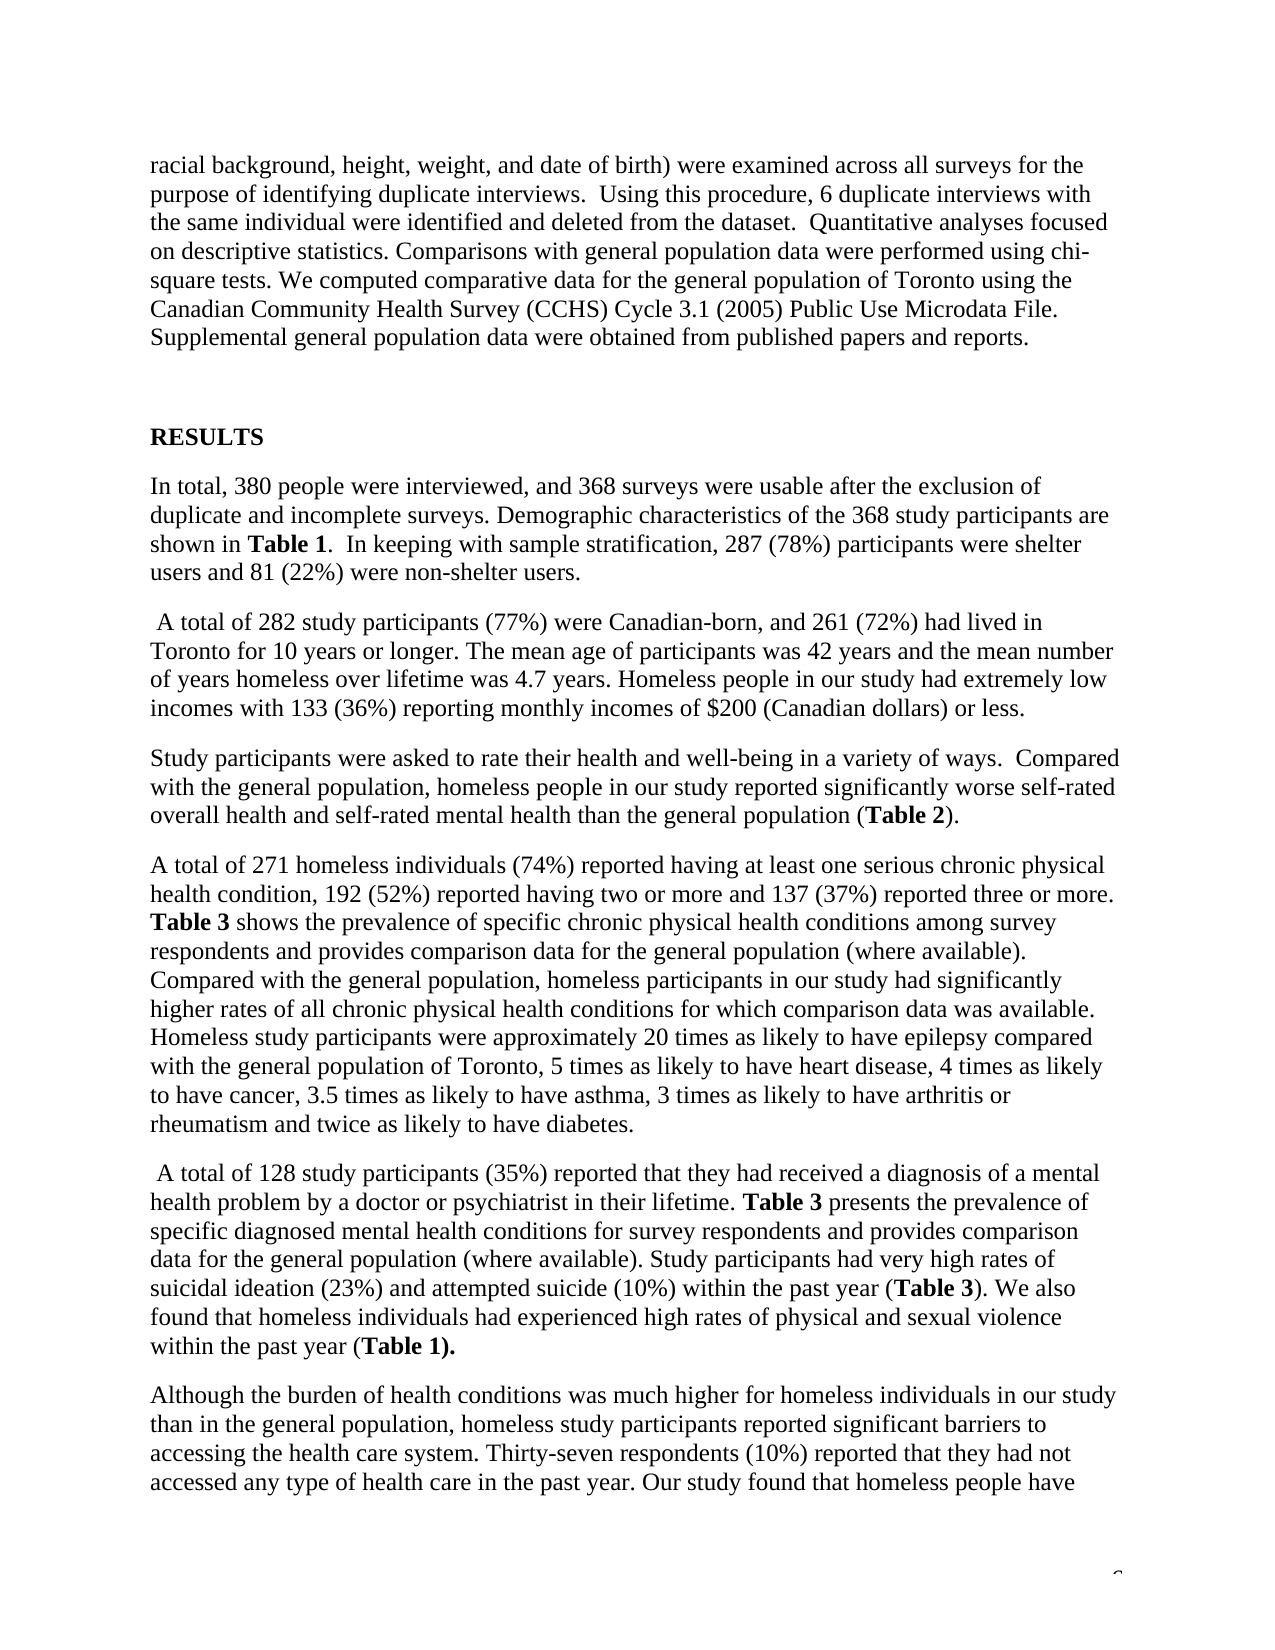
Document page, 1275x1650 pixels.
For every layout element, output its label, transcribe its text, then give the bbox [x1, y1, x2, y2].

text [150, 150, 1125, 351]
text A total of 128 study participants (35%) reported that they had received a diagnosis of a mental health problem by a doctor or psychiatrist in their lifetime. Table 3 presents the prevalence of specific diagnosed mental health conditions for survey respondents and provides comparison data for the general population (where available). Study participants had very high rates of suicidal ideation (23%) and attempted suicide (10%) within the past year (Table 3). We also found that homeless individuals had experienced high rates of physical and sexual violence within the past year (Table 1). [150, 1158, 1125, 1359]
text Study participants were asked to rate their health and well-being in a variety of ways. Compared with the general population, homeless people in our study reported significantly worse self-rated overall health and self-rated mental health than the general population (Table 2). [150, 743, 1125, 829]
text In total, 380 people were interviewed, and 368 surveys were usable after the exclusion of duplicate and incomplete surveys. Demographic characteristics of the 368 study participants are shown in Table 1. In keeping with sample stratification, 287 (78%) participants were shelter users and 81 (22%) were non-shelter users. [150, 471, 1125, 586]
text RESULTS [150, 422, 1125, 450]
text A total of 282 study participants (77%) were Canadian-born, and 261 (72%) had lived in Toronto for 10 years or longer. The mean age of participants was 42 years and the mean number of years homeless over lifetime was 4.7 years. Homeless people in our study had extremely low incomes with 133 (36%) reporting monthly incomes of $200 (Canadian dollars) or less. [150, 607, 1125, 722]
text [150, 1380, 1125, 1495]
text A total of 271 homeless individuals (74%) reported having at least one serious chronic physical health condition, 192 (52%) reported having two or more and 137 (37%) reported three or more. Table 3 shows the prevalence of specific chronic physical health conditions among survey respondents and provides comparison data for the general population (where available). Compared with the general population, homeless participants in our study had significantly higher rates of all chronic physical health conditions for which comparison data was available. Homeless study participants were approximately 20 times as likely to have epilepsy compared with the general population of Toronto, 5 times as likely to have heart disease, 4 times as likely to have cancer, 3.5 times as likely to have asthma, 3 times as likely to have arthritis or rheumatism and twice as likely to have diabetes. [150, 850, 1125, 1137]
